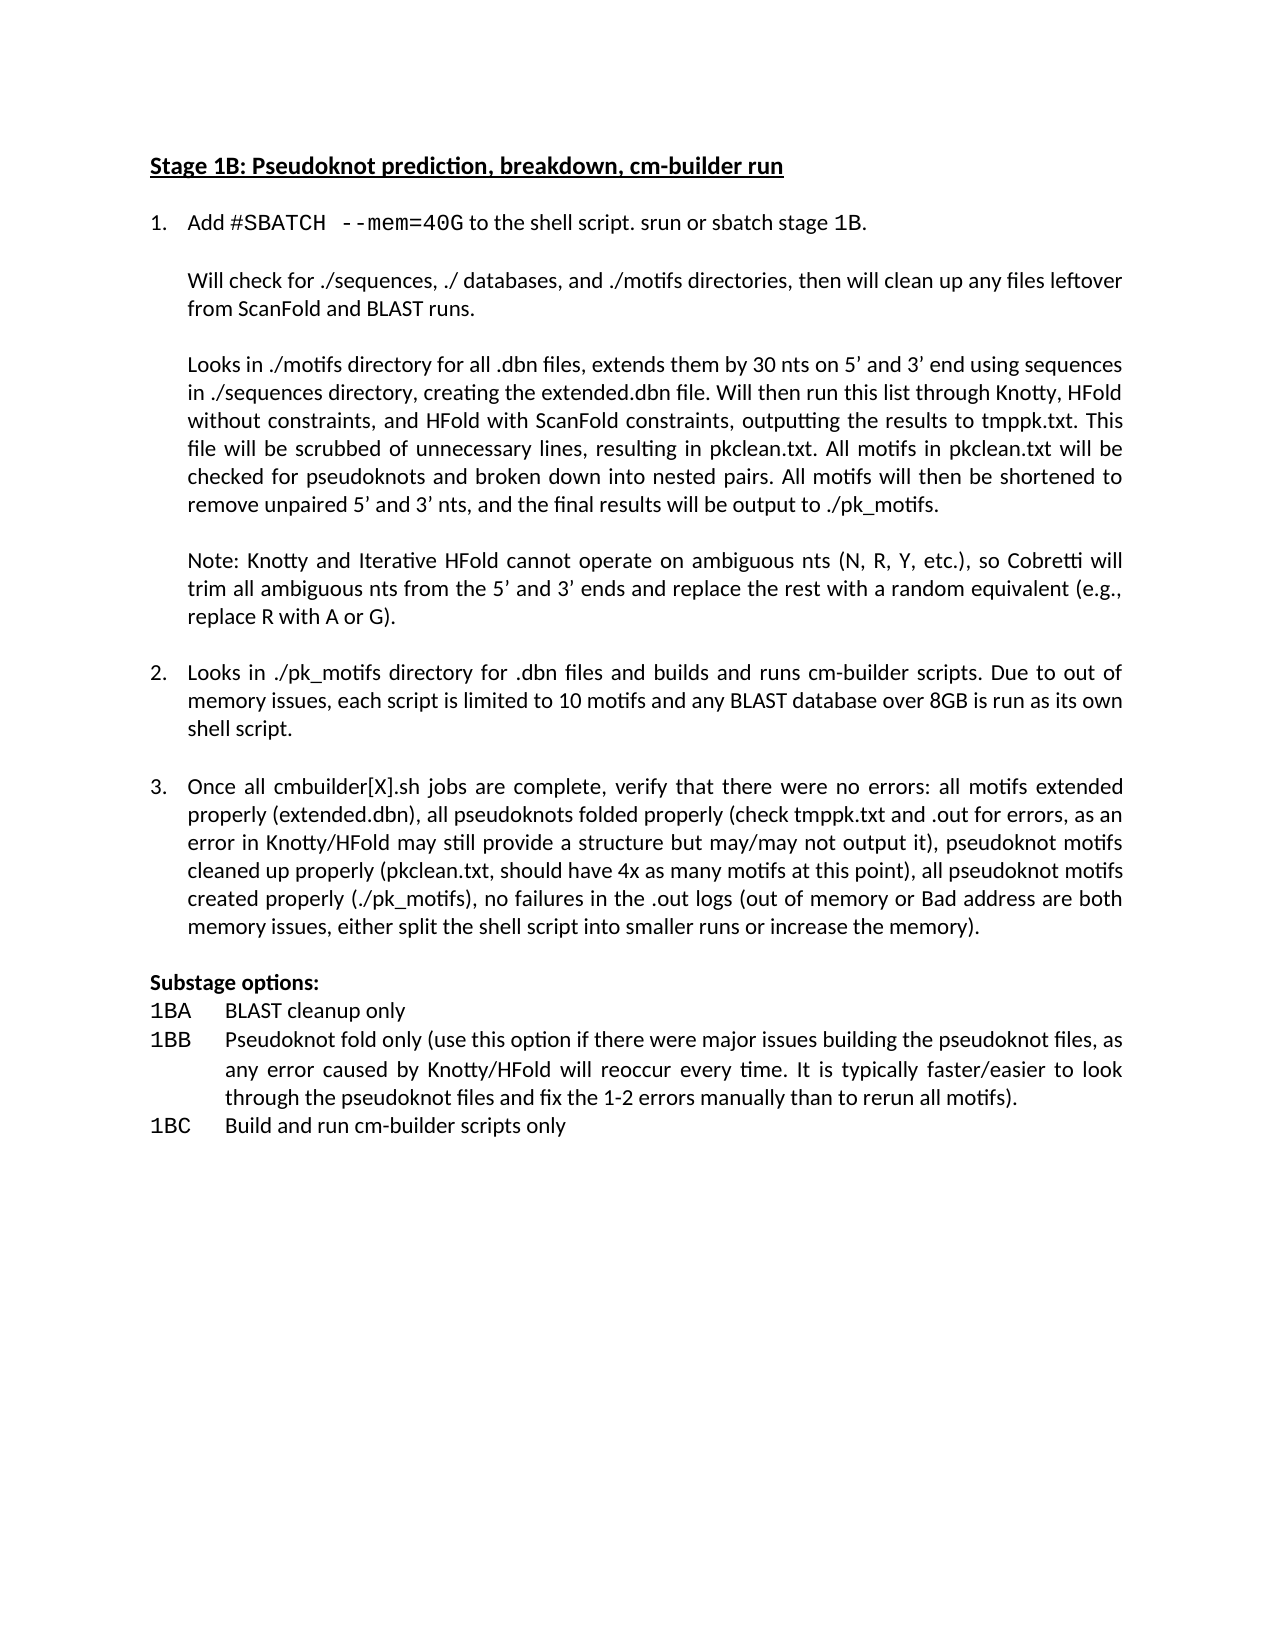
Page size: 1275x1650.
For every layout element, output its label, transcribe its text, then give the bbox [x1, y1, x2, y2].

text 1BA BLAST cleanup only [150, 996, 1125, 1026]
text Substage options: [150, 968, 1125, 996]
list Looks in ./pk_motifs directory for .dbn files and builds and runs cm-builder scripts. Due to out of memory issues, each script is limited to 10 motifs and any BLAST database over 8GB is run as its own shell script. [150, 658, 1125, 742]
text 1BC Build and run cm-builder scripts only [150, 1111, 1125, 1140]
text 1BB Pseudoknot fold only (use this option if there were major issues building the pseudoknot files, as any error caused by Knotty/HFold will reoccur every time. It is typically faster/easier to look through the pseudoknot files and fix the 1-2 errors manually than to rerun all motifs). [150, 1026, 1125, 1111]
list Note: Knotty and Iterative HFold cannot operate on ambiguous nts (N, R, Y, etc.), so Cobretti will trim all ambiguous nts from the 5’ and 3’ ends and replace the rest with a random equivalent (e.g., replace R with A or G). [187, 546, 1125, 630]
list Add #SBATCH --mem=40G to the shell script. srun or sbatch stage 1B. [150, 208, 1125, 238]
list Will check for ./sequences, ./ databases, and ./motifs directories, then will clean up any files leftover from ScanFold and BLAST runs. [187, 266, 1125, 322]
list Once all cmbuilder[X].sh jobs are complete, verify that there were no errors: all motifs extended properly (extended.dbn), all pseudoknots folded properly (check tmppk.txt and .out for errors, as an error in Knotty/HFold may still provide a structure but may/may not output it), pseudoknot motifs cleaned up properly (pkclean.txt, should have 4x as many motifs at this point), all pseudoknot motifs created properly (./pk_motifs), no failures in the .out logs (out of memory or Bad address are both memory issues, either split the shell script into smaller runs or increase the memory). [150, 772, 1125, 940]
list Looks in ./motifs directory for all .dbn files, extends them by 30 nts on 5’ and 3’ end using sequences in ./sequences directory, creating the extended.dbn file. Will then run this list through Knotty, HFold without constraints, and HFold with ScanFold constraints, outputting the results to tmppk.txt. This file will be scrubbed of unnecessary lines, resulting in pkclean.txt. All motifs in pkclean.txt will be checked for pseudoknots and broken down into nested pairs. All motifs will then be shortened to remove unpaired 5’ and 3’ nts, and the final results will be output to ./pk_motifs. [187, 350, 1125, 518]
text Stage 1B: Pseudoknot prediction, breakdown, cm-builder run [150, 150, 1125, 181]
